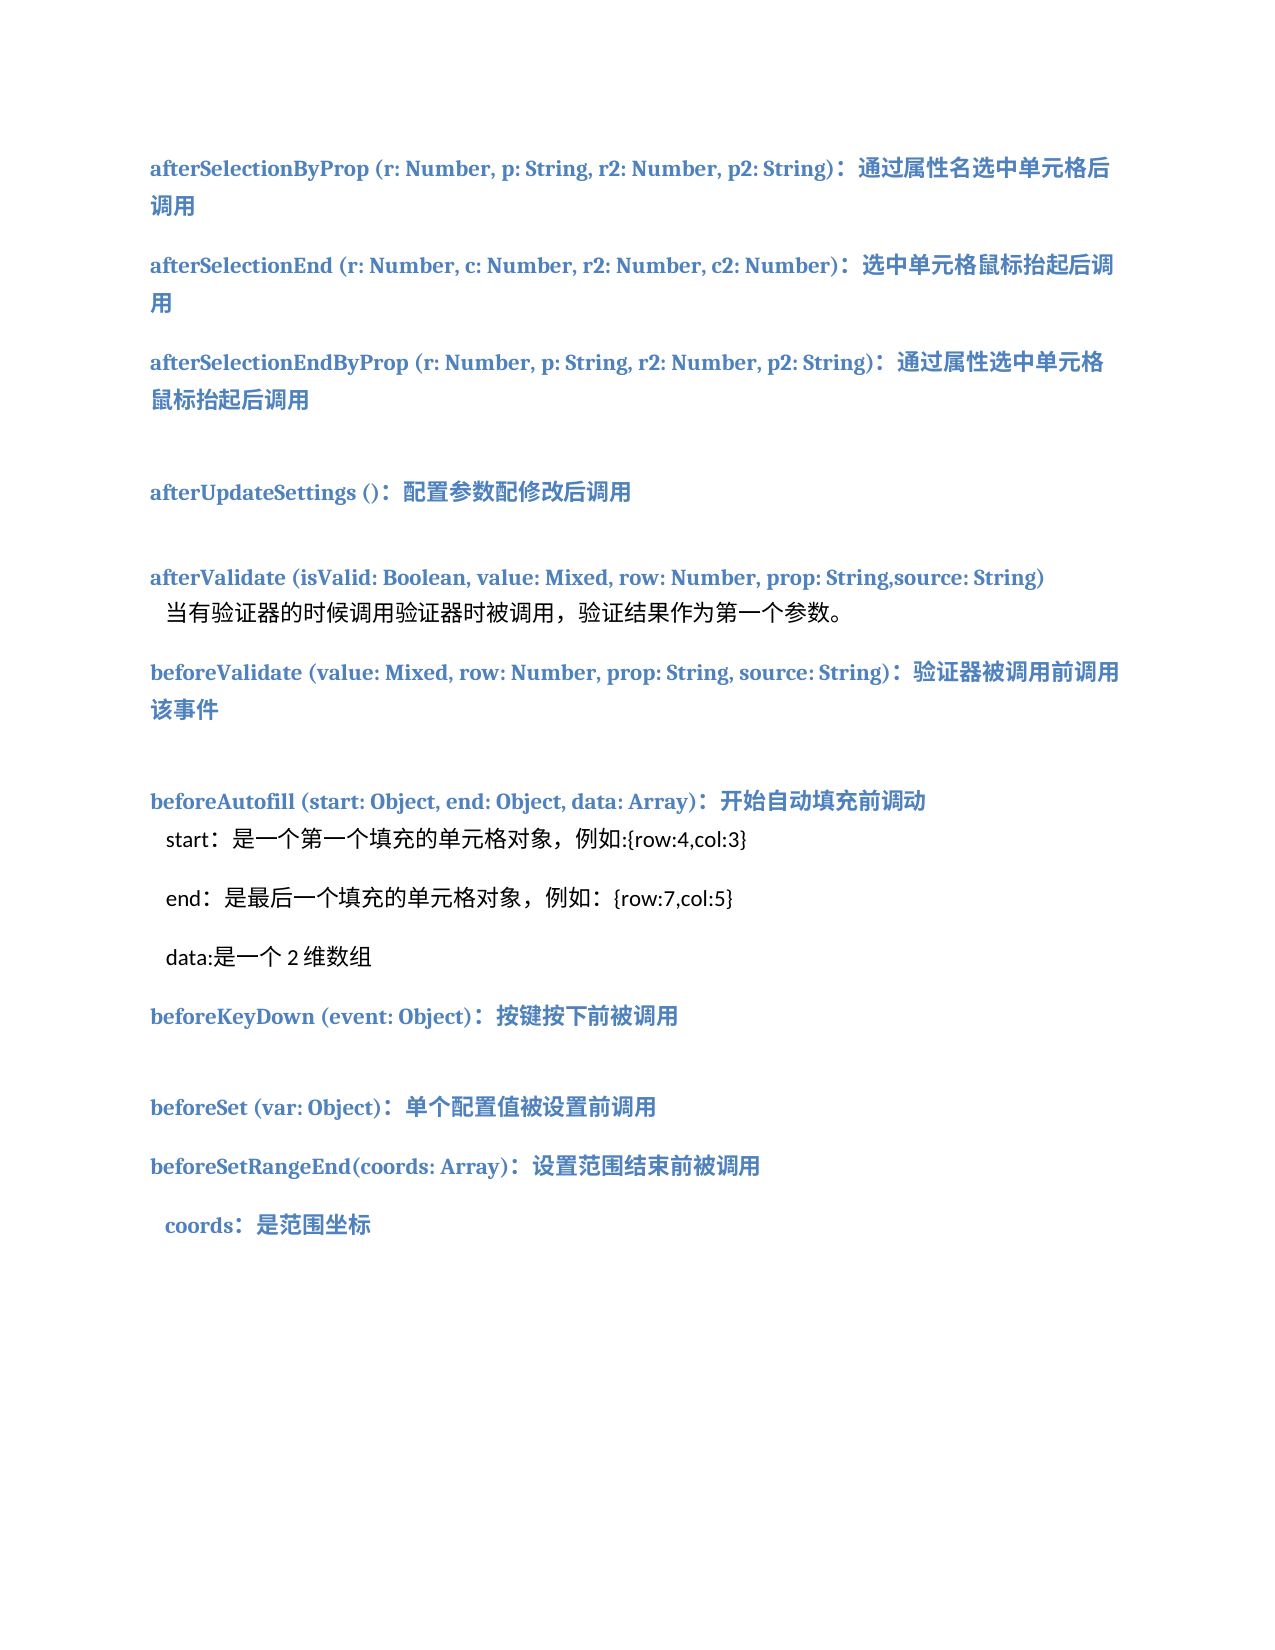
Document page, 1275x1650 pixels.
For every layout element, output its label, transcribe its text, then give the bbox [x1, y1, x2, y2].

subtitle afterSelectionEndByProp (r: Number, p: String, r2: Number, p2: String)：通过属性选中单元格鼠标抬起后调用 [150, 344, 1125, 416]
subtitle afterUpdateSettings ()：配置参数配修改后调用 [150, 473, 1125, 507]
subtitle afterSelectionByProp (r: Number, p: String, r2: Number, p2: String)：通过属性名选中单元格后调用 [150, 150, 1125, 221]
subtitle beforeSetRangeEnd(coords: Array)：设置范围结束前被调用 [150, 1148, 1125, 1181]
subtitle afterSelectionEnd (r: Number, c: Number, r2: Number, c2: Number)：选中单元格鼠标抬起后调用 [150, 247, 1125, 318]
subtitle beforeValidate (value: Mixed, row: Number, prop: String, source: String)：验证器被调用前调用该事件 [150, 654, 1125, 725]
subtitle afterValidate (isValid: Boolean, value: Mixed, row: Number, prop: String,source: String) [150, 564, 1125, 591]
text data:是一个2维数组 [150, 939, 1125, 972]
subtitle beforeAutofill (start: Object, end: Object, data: Array)：开始自动填充前调动 [150, 783, 1125, 816]
text 当有验证器的时候调用验证器时被调用，验证结果作为第一个参数。 [150, 595, 1125, 628]
subtitle beforeKeyDown (event: Object)：按键按下前被调用 [150, 998, 1125, 1031]
subtitle coords：是范围坐标 [150, 1207, 1125, 1240]
text end：是最后一个填充的单元格对象，例如：{row:7,col:5} [150, 880, 1125, 913]
text start：是一个第一个填充的单元格对象，例如:{row:4,col:3} [150, 821, 1125, 854]
subtitle beforeSet (var: Object)：单个配置值被设置前调用 [150, 1089, 1125, 1122]
